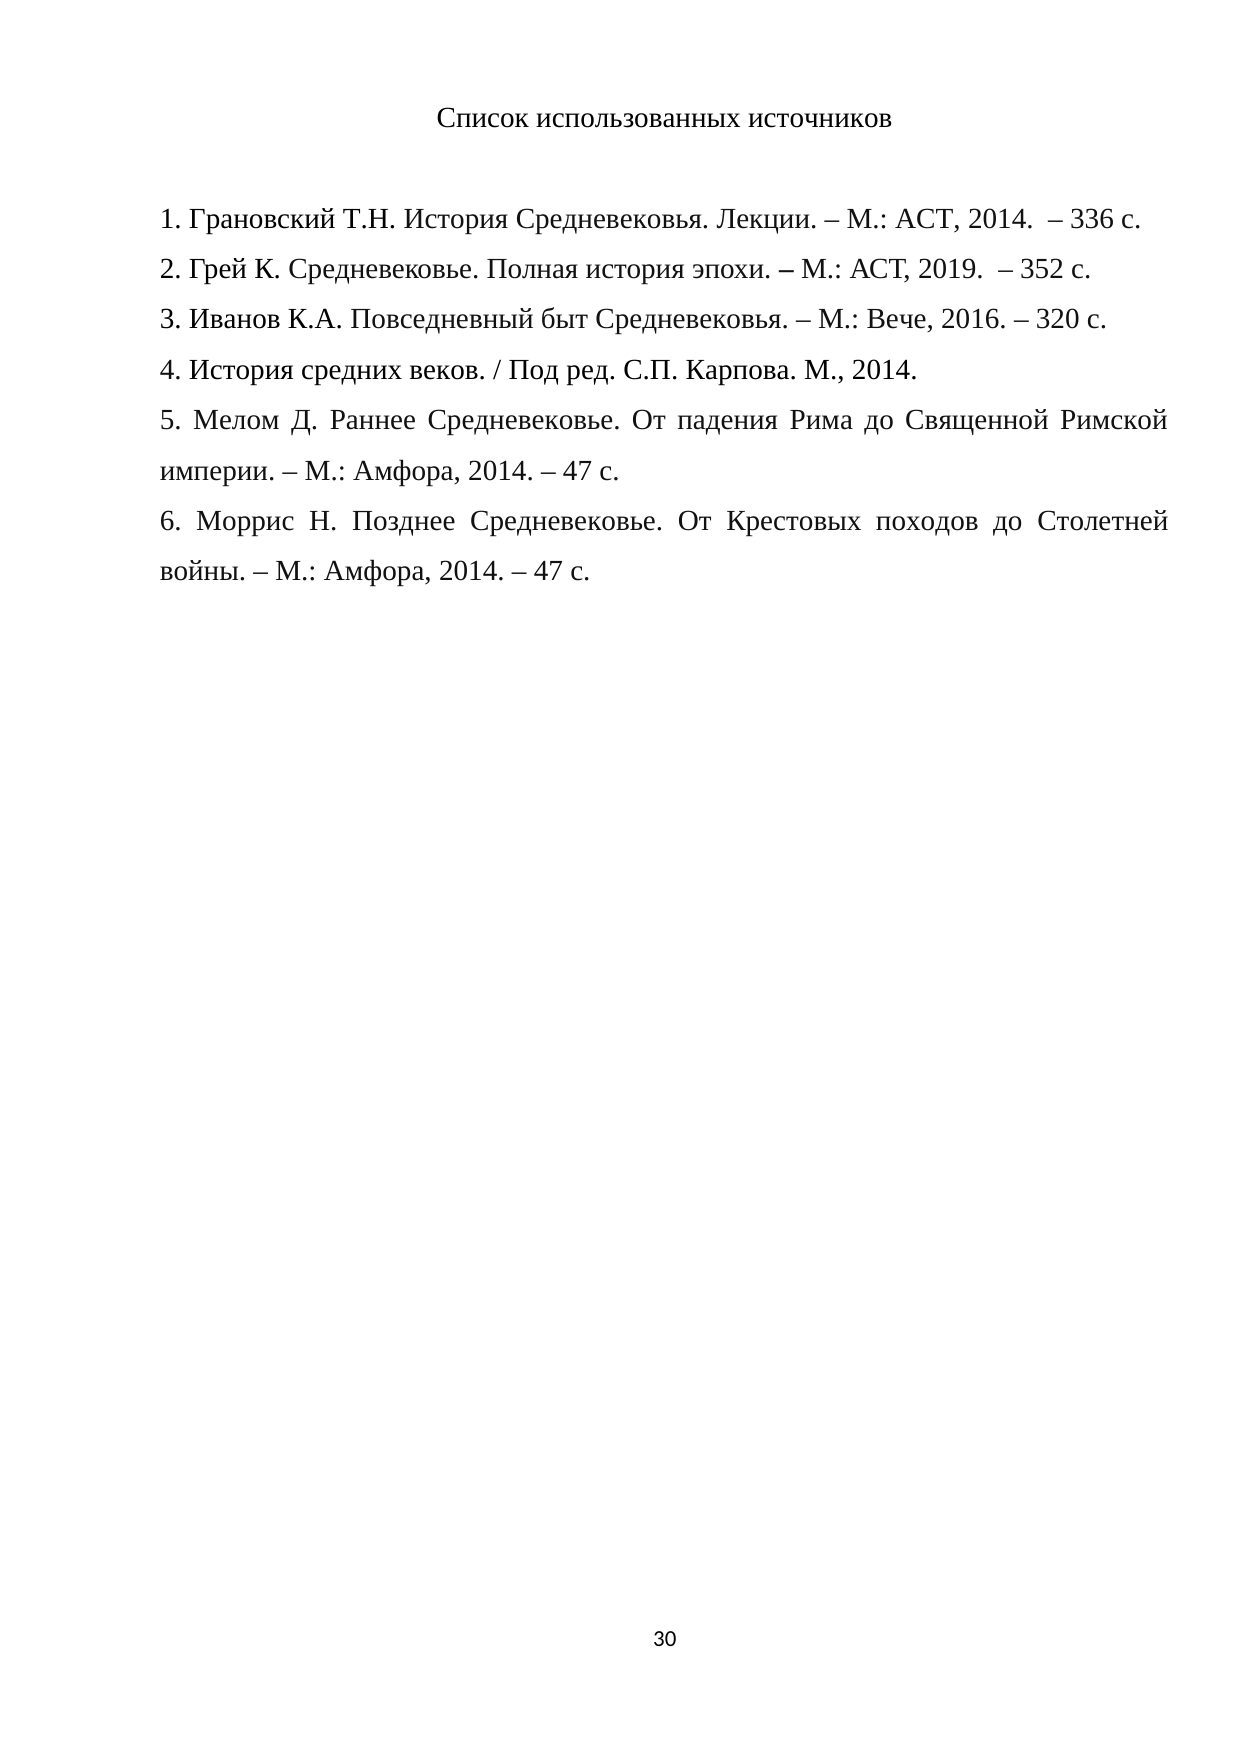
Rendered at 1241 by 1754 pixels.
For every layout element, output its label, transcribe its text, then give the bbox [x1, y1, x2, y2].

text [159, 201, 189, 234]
text Список использованных источников [159, 100, 1169, 134]
text 1. Грановский Т.Н. История Средневековья. Лекции. – М.: АСТ, 2014. – 336 с. [396, 201, 1169, 234]
text 5. Мелом Д. Раннее Средневековье. От падения Рима до Священной Римской империи. – М.: Амфора, 2014. – 47 с. [159, 402, 1169, 486]
subtitle 2. Грей К. Средневековье. Полная история эпохи. – М.: АСТ, 2019. – 352 с. [181, 251, 1169, 285]
text 6. Моррис Н. Позднее Средневековье. От Крестовых походов до Столетней войны. – М.: Амфора, 2014. – 47 с. [159, 503, 1169, 587]
text 3. Иванов К.А. Повседневный быт Средневековья. – М.: Вече, 2016. – 320 с. [343, 302, 1169, 335]
text 4. История средних веков. / Под ред. С.П. Карпова. М., 2014. [159, 352, 1169, 386]
